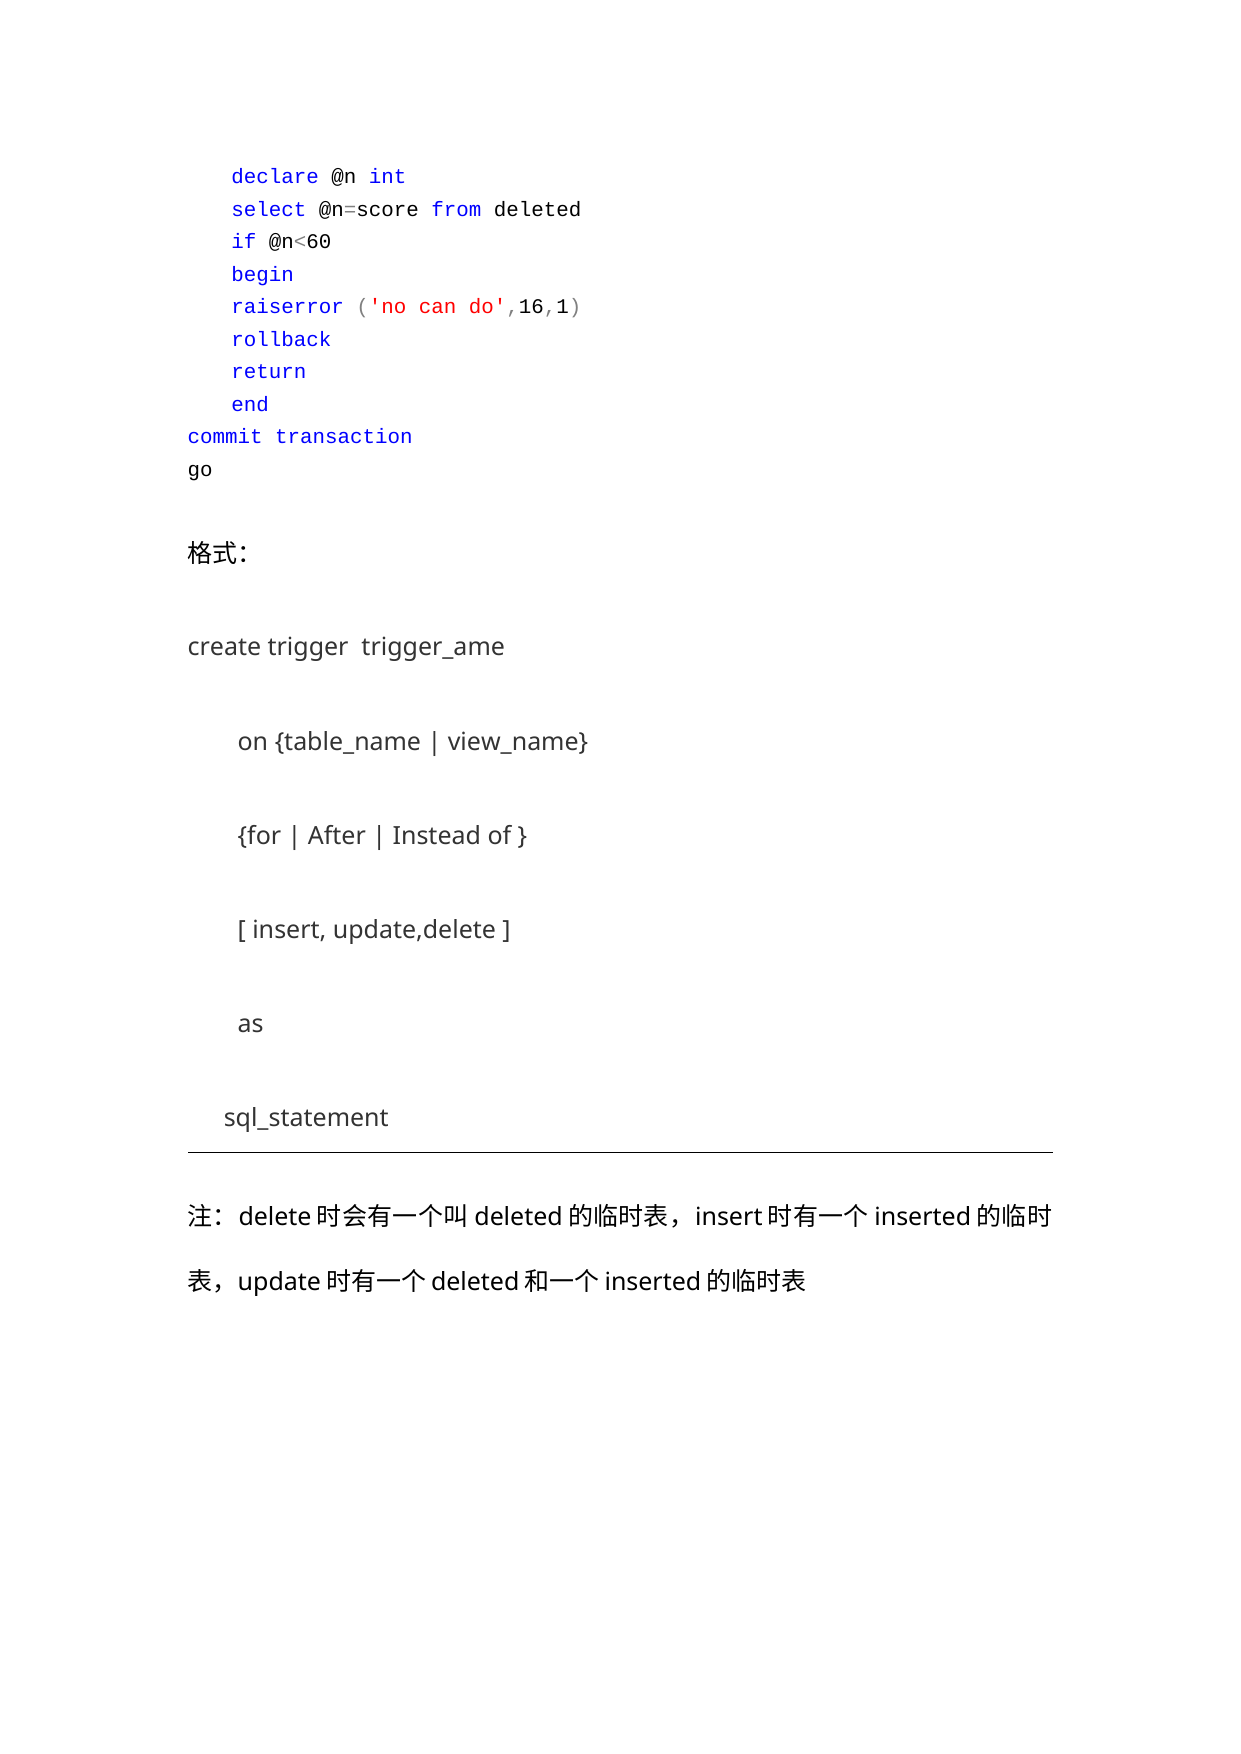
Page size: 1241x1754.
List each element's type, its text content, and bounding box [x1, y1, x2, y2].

text end [187, 389, 1053, 422]
text 格式： [187, 519, 1053, 584]
text rollback [187, 324, 1053, 357]
text commit transaction [187, 422, 1053, 454]
text on {table_name | view_name} [187, 708, 1053, 773]
text if @n<60 [187, 227, 1053, 259]
text raiserror ('no can do',16,1) [187, 292, 1053, 324]
text as [187, 990, 1053, 1055]
text sql_statement [187, 1084, 1053, 1153]
text {for | After | Instead of } [187, 802, 1053, 867]
text 注：delete时会有一个叫deleted的临时表，insert时有一个inserted的临时表，update时有一个deleted和一个inserted的临时表 [187, 1182, 1053, 1312]
text create trigger trigger_ame [187, 614, 1053, 679]
text begin [187, 259, 1053, 292]
text select @n=score from deleted [187, 194, 1053, 227]
text return [187, 357, 1053, 389]
text go [187, 454, 1053, 487]
text [ insert, update,delete ] [187, 896, 1053, 961]
text declare @n int [187, 162, 1053, 194]
